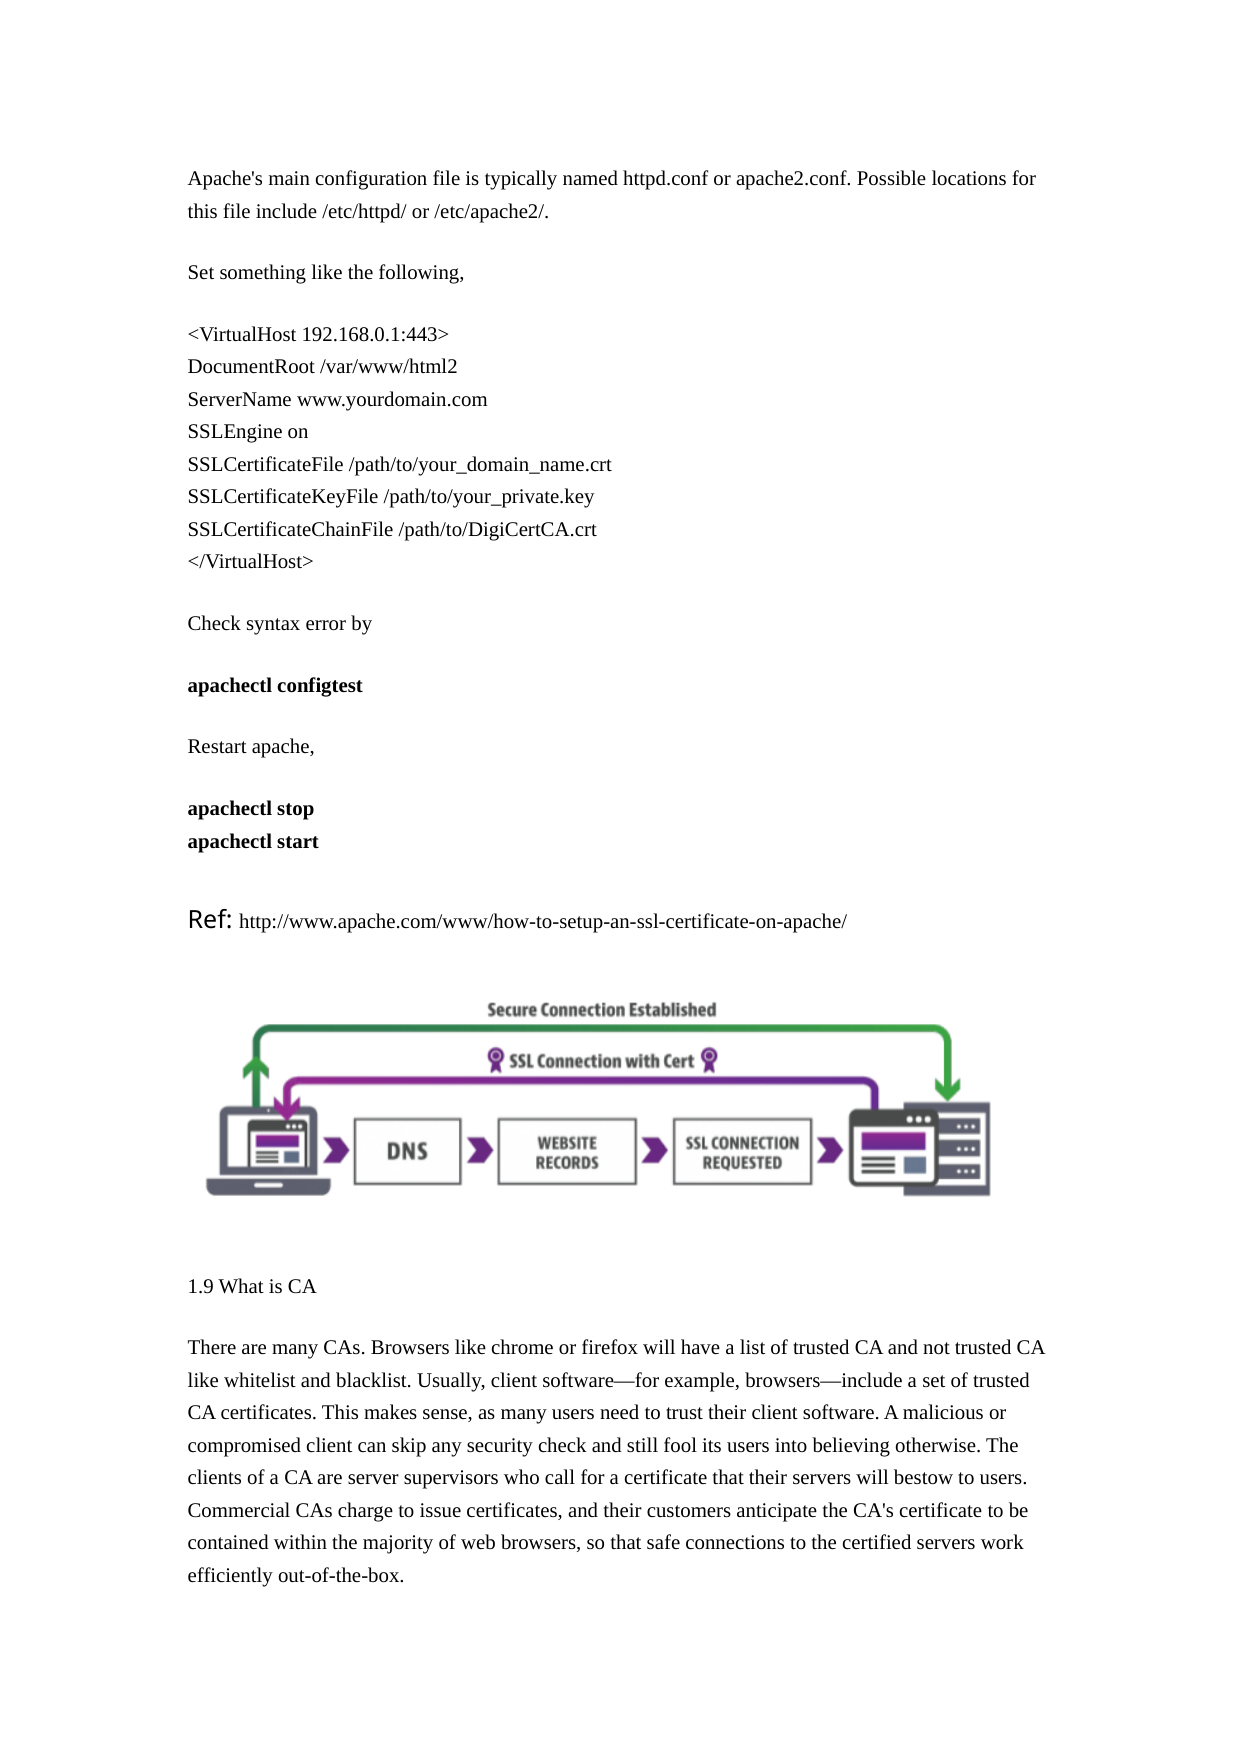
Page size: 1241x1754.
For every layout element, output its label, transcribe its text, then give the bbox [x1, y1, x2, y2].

text Set something like the following, [187, 256, 1053, 289]
text apachectl stop apachectl start [187, 792, 1053, 857]
text Ref: http://www.apache.com/www/how-to-setup-an-ssl-certificate-on-apache/ [187, 886, 1053, 951]
text apachectl configtest [187, 669, 1053, 701]
text 1.9 What is CA [187, 1269, 1053, 1302]
text Restart apache, [187, 730, 1053, 763]
text Check syntax error by [187, 607, 1053, 639]
picture [187, 980, 1053, 1211]
text There are many CAs. Browsers like chrome or firefox will have a list of trusted CA and not trusted CA like whitelist and blacklist. Usually, client software—for example, browsers—include a set of trusted CA certificates. This makes sense, as many users need to trust their client software. A malicious or compromised client can skip any security check and still fool its users into believing otherwise. The clients of a CA are server supervisors who call for a certificate that their servers will bestow to users. Commercial CAs charge to issue certificates, and their customers anticipate the CA's certificate to be contained within the majority of web browsers, so that safe connections to the certified servers work efficiently out-of-the-box. [187, 1331, 1053, 1591]
text <VirtualHost 192.168.0.1:443> DocumentRoot /var/www/html2 ServerName www.yourdomain.com SSLEngine on SSLCertificateFile /path/to/your_domain_name.crt SSLCertificateKeyFile /path/to/your_private.key SSLCertificateChainFile /path/to/DigiCertCA.crt </VirtualHost> [187, 318, 1053, 578]
text Apache's main configuration file is typically named httpd.conf or apache2.conf. Possible locations for this file include /etc/httpd/ or /etc/apache2/. [187, 162, 1053, 227]
